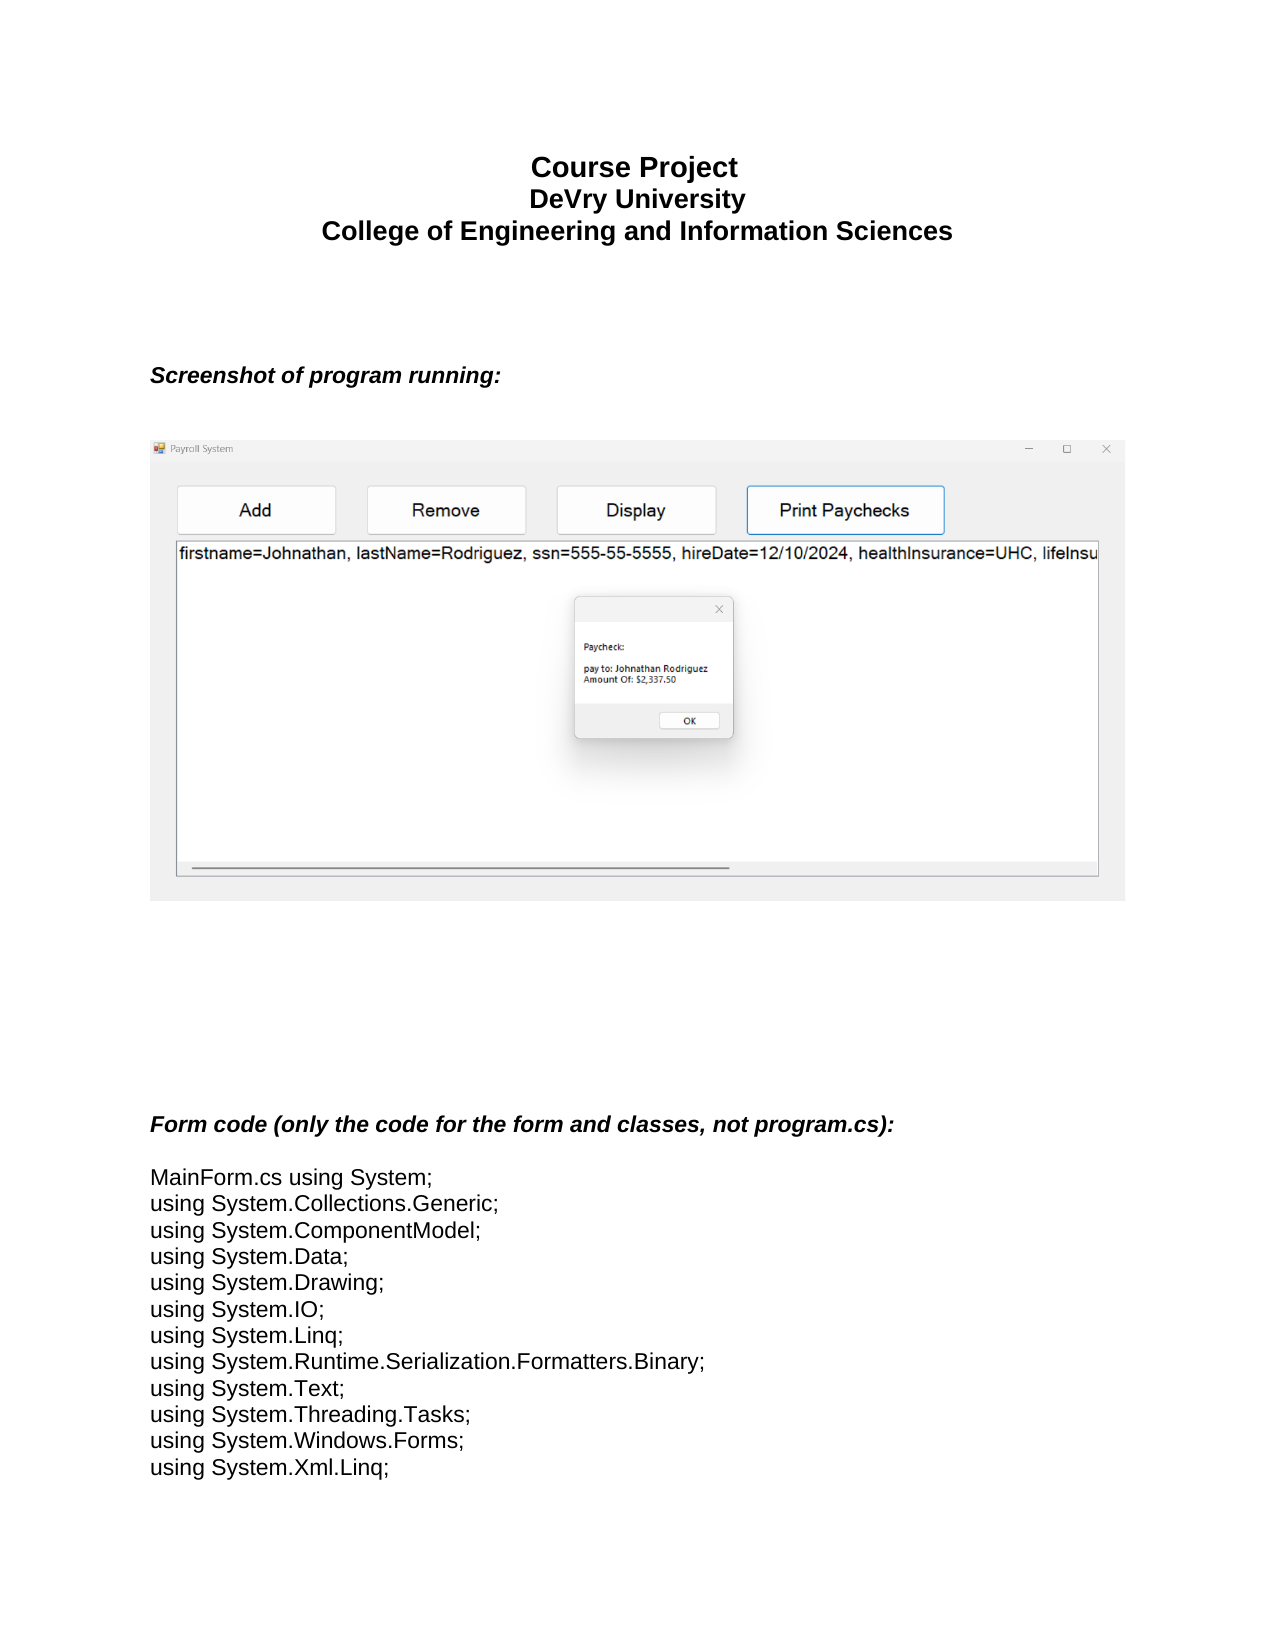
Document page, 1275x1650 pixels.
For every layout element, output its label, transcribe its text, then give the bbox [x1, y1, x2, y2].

text using System.Linq; [150, 1322, 1125, 1348]
text using System.Collections.Generic; [150, 1190, 1125, 1217]
text using System.Threading.Tasks; [150, 1401, 1125, 1427]
text using System.Drawing; [150, 1269, 1125, 1296]
text MainForm.cs using System; [150, 1164, 1125, 1190]
text using System.Runtime.Serialization.Formatters.Binary; [150, 1348, 1125, 1375]
text Form code (only the code for the form and classes, not program.cs): [150, 1111, 1125, 1137]
text using System.ComponentModel; [150, 1217, 1125, 1243]
picture [150, 440, 1125, 901]
text using System.Windows.Forms; [150, 1427, 1125, 1454]
text using System.Data; [150, 1243, 1125, 1269]
text Course Project DeVry University College of Engineering and Information Sciences [150, 150, 1125, 246]
text using System.Text; [150, 1375, 1125, 1401]
text using System.Xml.Linq; [150, 1454, 1125, 1480]
text Screenshot of program running: [150, 362, 1125, 388]
text using System.IO; [150, 1296, 1125, 1322]
